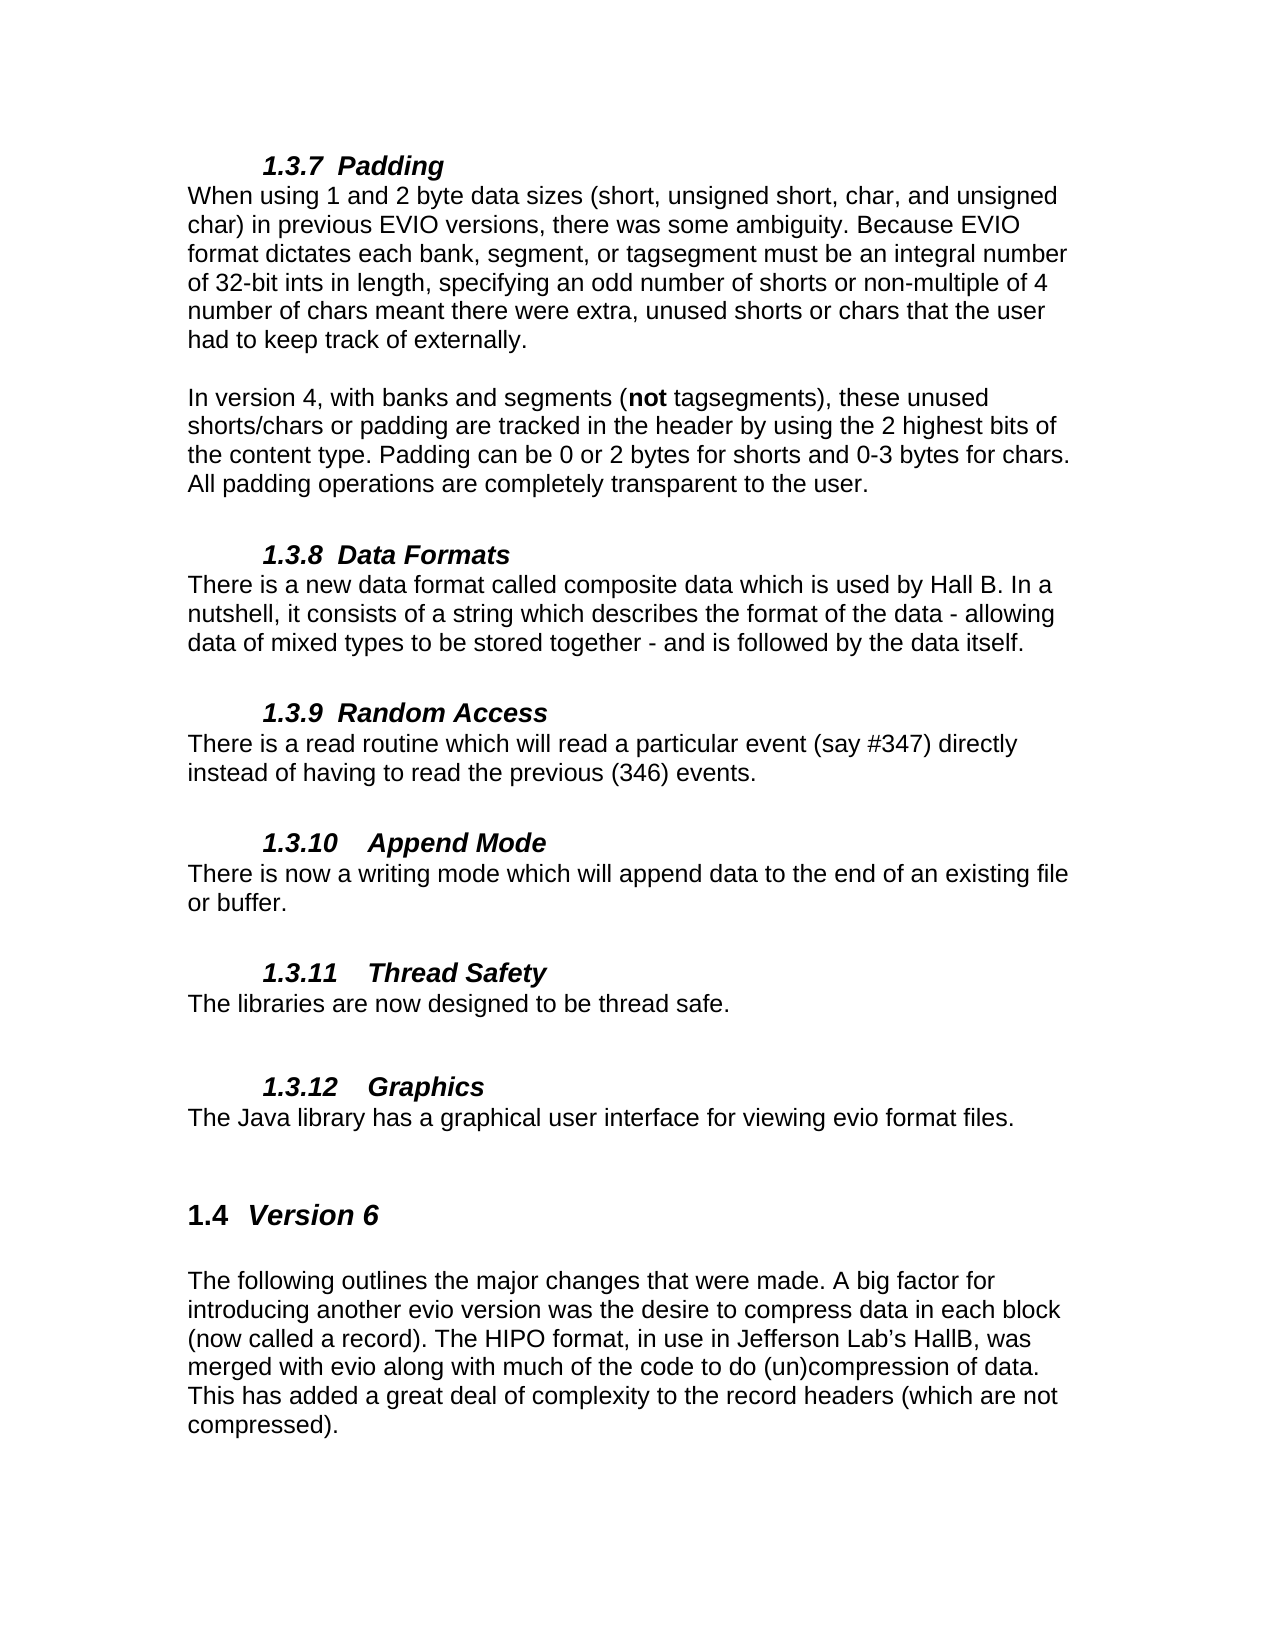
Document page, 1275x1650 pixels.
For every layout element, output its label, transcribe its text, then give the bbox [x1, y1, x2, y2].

subtitle Thread Safety [262, 957, 1087, 989]
text The libraries are now designed to be thread safe. [187, 989, 1087, 1017]
text There is a read routine which will read a particular event (say #347) directly instead of having to read the previous (346) events. [187, 729, 1087, 786]
subtitle Append Mode [262, 827, 1087, 859]
subtitle Graphics [262, 1071, 1087, 1102]
text The following outlines the major changes that were made. A big factor for introducing another evio version was the desire to compress data in each block (now called a record). The HIPO format, in use in Jefferson Lab’s HallB, was merged with evio along with much of the code to do (un)compression of data. This has added a great deal of complexity to the record headers (which are not compressed). [187, 1266, 1087, 1438]
subtitle Data Formats [262, 539, 1087, 570]
text In version 4, with banks and segments (not tagsegments), these unused shorts/chars or padding are tracked in the header by using the 2 highest bits of the content type. Padding can be 0 or 2 bytes for shorts and 0-3 bytes for chars. All padding operations are completely transparent to the user. [187, 382, 1087, 497]
subtitle Version 6 [187, 1197, 1087, 1231]
text When using 1 and 2 byte data sizes (short, unsigned short, char, and unsigned char) in previous EVIO versions, there was some ambiguity. Because EVIO format dictates each bank, segment, or tagsegment must be an integral number of 32-bit ints in length, specifying an odd number of shorts or non-multiple of 4 number of chars meant there were extra, unused shorts or chars that the user had to keep track of externally. [187, 181, 1087, 354]
text There is now a writing mode which will append data to the end of an existing file or buffer. [187, 859, 1087, 916]
subtitle Random Access [262, 697, 1087, 729]
text The Java library has a graphical user interface for viewing evio format files. [187, 1102, 1087, 1131]
subtitle Padding [262, 150, 1087, 181]
text There is a new data format called composite data which is used by Hall B. In a nutshell, it consists of a string which describes the format of the data - allowing data of mixed types to be stored together - and is followed by the data itself. [187, 570, 1087, 656]
